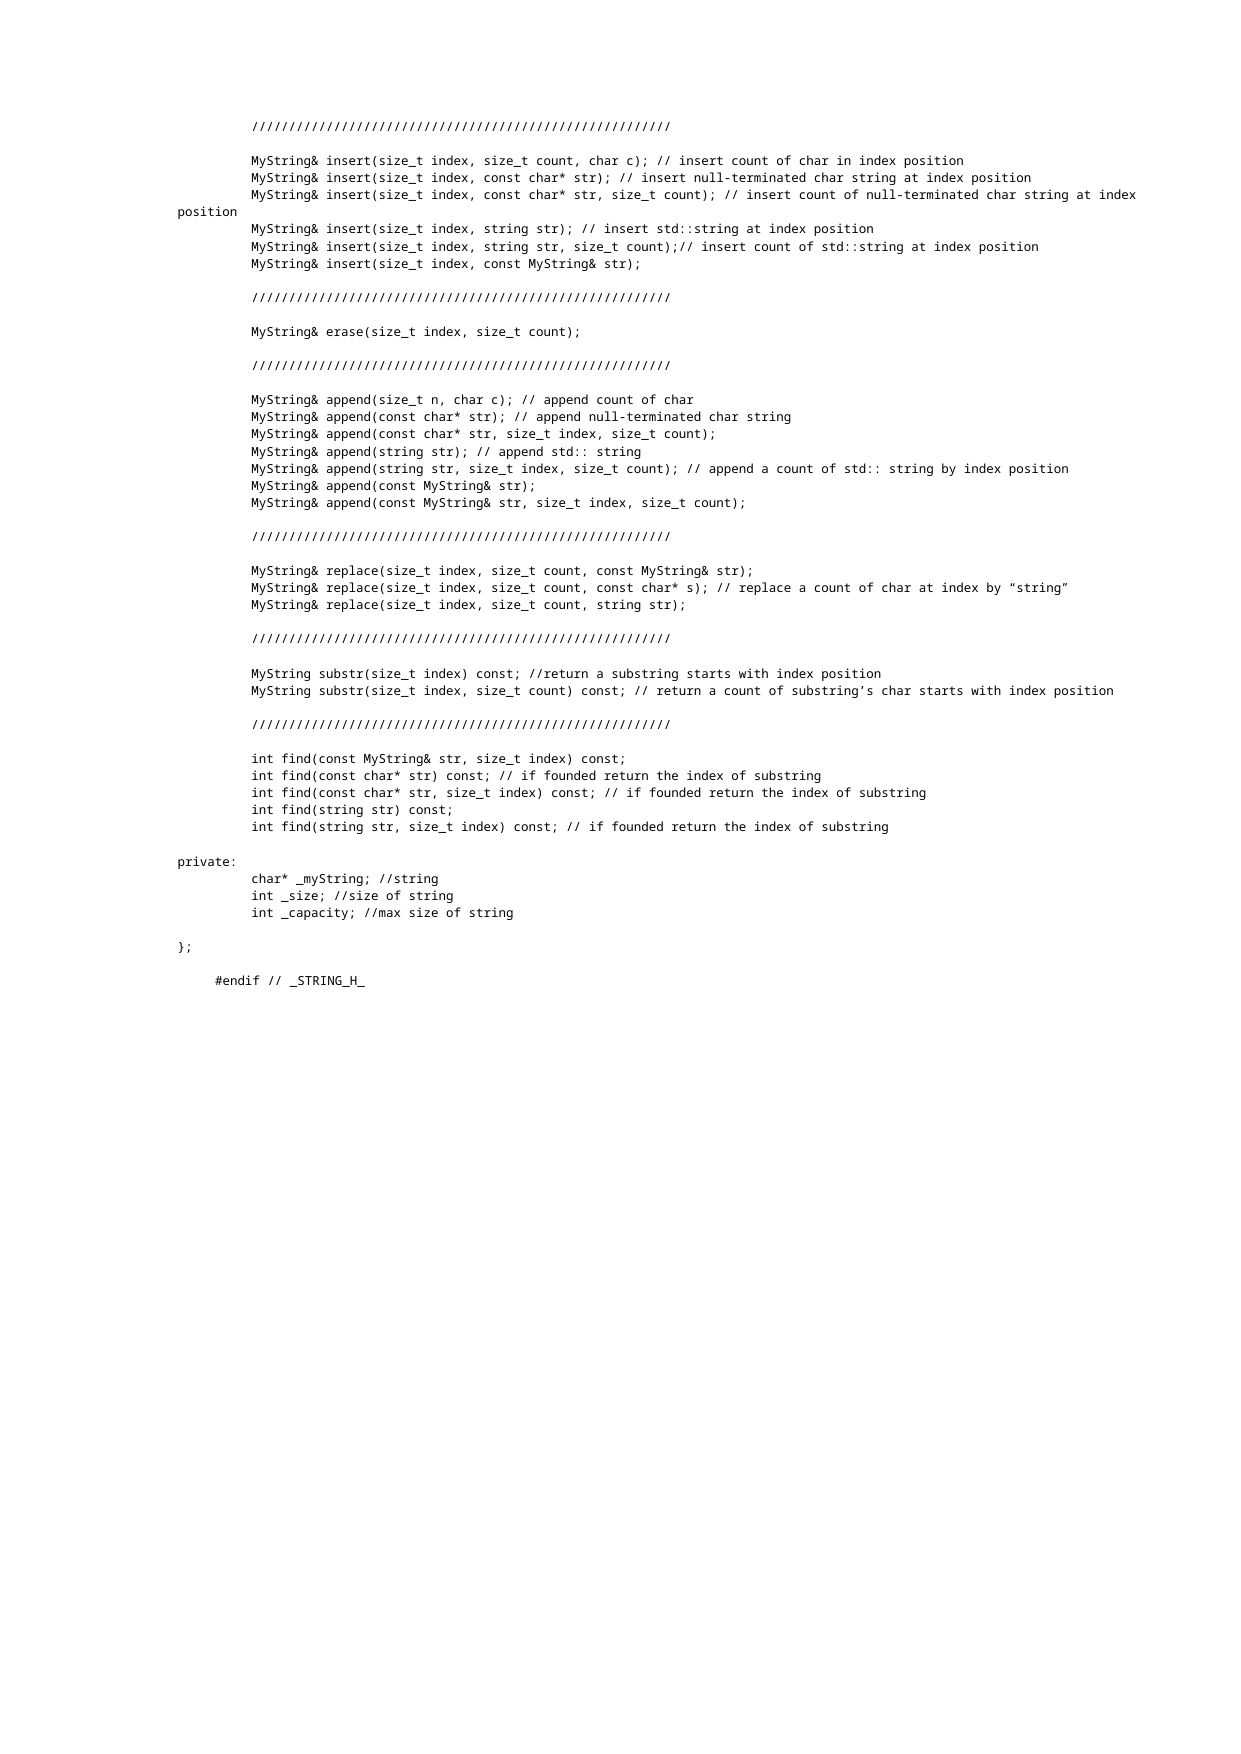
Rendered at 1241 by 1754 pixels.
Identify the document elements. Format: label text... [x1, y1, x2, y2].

text //////////////////////////////////////////////////////// [177, 631, 1152, 648]
text MyString substr(size_t index, size_t count) const; // return a count of substring’s char starts with index position [177, 682, 1152, 699]
text MyString& insert(size_t index, const char* str); // insert null-terminated char string at index position [177, 169, 1152, 186]
text //////////////////////////////////////////////////////// [177, 118, 1152, 135]
text }; [177, 938, 1152, 955]
text MyString& append(string str); // append std:: string [177, 443, 1152, 460]
text int _size; //size of string [177, 887, 1152, 904]
text MyString& insert(size_t index, const char* str, size_t count); // insert count of null-terminated char string at index position [177, 186, 1152, 221]
text //////////////////////////////////////////////////////// [177, 289, 1152, 306]
text MyString& append(string str, size_t index, size_t count); // append a count of std:: string by index position [177, 460, 1152, 477]
text MyString& insert(size_t index, const MyString& str); [177, 255, 1152, 272]
text int find(const char* str) const; // if founded return the index of substring [177, 767, 1152, 784]
text MyString& replace(size_t index, size_t count, const MyString& str); [177, 562, 1152, 579]
text #endif // _STRING_H_ [215, 972, 1152, 989]
text MyString& append(const MyString& str); [177, 477, 1152, 494]
text MyString& replace(size_t index, size_t count, const char* s); // replace a count of char at index by “string” [177, 579, 1152, 596]
text MyString& append(const char* str, size_t index, size_t count); [177, 426, 1152, 443]
text MyString& insert(size_t index, string str, size_t count);// insert count of std::string at index position [177, 238, 1152, 255]
text int find(const char* str, size_t index) const; // if founded return the index of substring [177, 784, 1152, 801]
text MyString& insert(size_t index, string str); // insert std::string at index position [177, 221, 1152, 238]
text private: [177, 853, 1152, 870]
text int find(const MyString& str, size_t index) const; [177, 750, 1152, 767]
text MyString substr(size_t index) const; //return a substring starts with index position [177, 665, 1152, 682]
text //////////////////////////////////////////////////////// [177, 716, 1152, 733]
text MyString& insert(size_t index, size_t count, char c); // insert count of char in index position [177, 152, 1152, 169]
text char* _myString; //string [177, 870, 1152, 887]
text MyString& append(const char* str); // append null-terminated char string [177, 408, 1152, 426]
text int find(string str, size_t index) const; // if founded return the index of substring [177, 818, 1152, 836]
text int find(string str) const; [177, 801, 1152, 818]
text //////////////////////////////////////////////////////// [177, 528, 1152, 545]
text MyString& replace(size_t index, size_t count, string str); [177, 596, 1152, 613]
text MyString& append(const MyString& str, size_t index, size_t count); [177, 494, 1152, 511]
text MyString& append(size_t n, char c); // append count of char [177, 391, 1152, 408]
text //////////////////////////////////////////////////////// [177, 357, 1152, 374]
text int _capacity; //max size of string [177, 904, 1152, 921]
text MyString& erase(size_t index, size_t count); [177, 323, 1152, 340]
